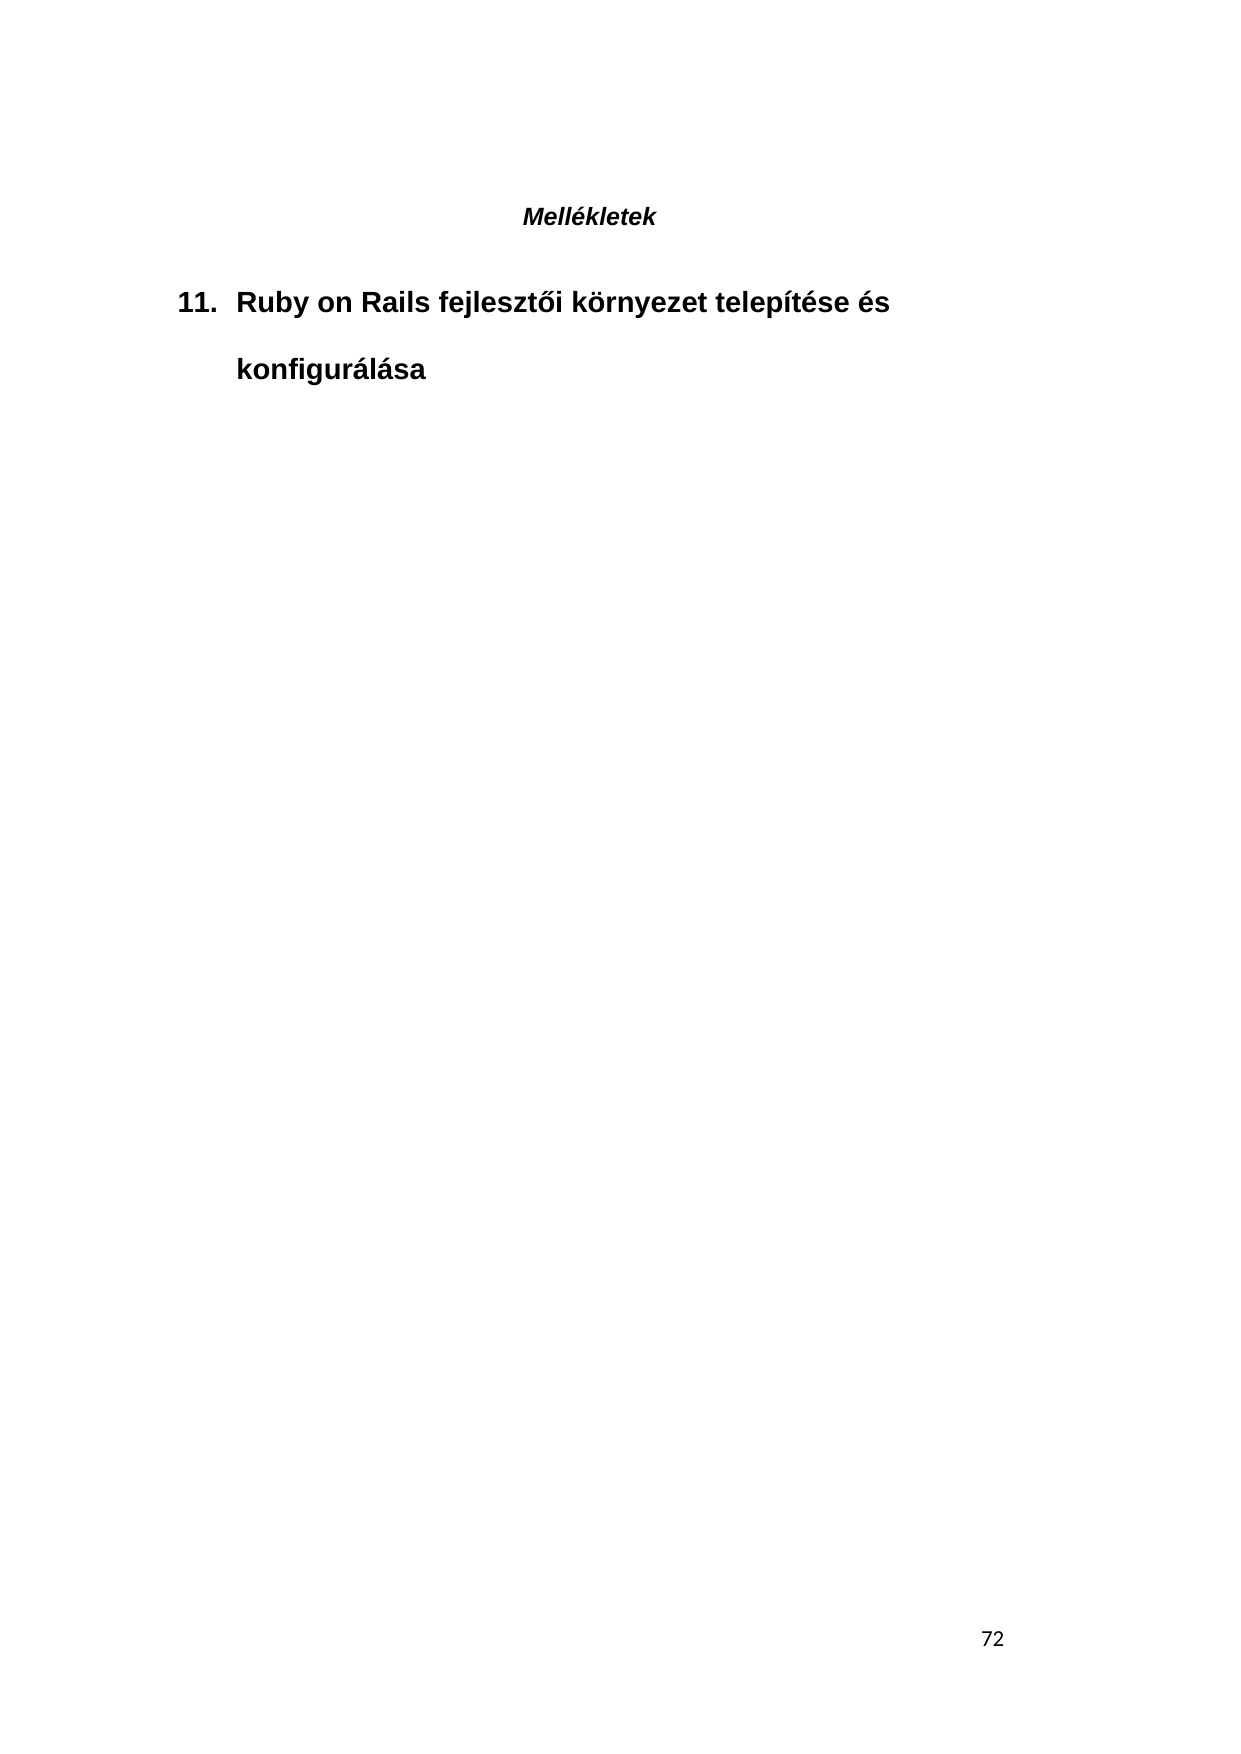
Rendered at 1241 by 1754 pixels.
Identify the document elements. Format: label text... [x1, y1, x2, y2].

subtitle Ruby on Rails fejlesztői környezet telepítése és konfigurálása [177, 285, 1004, 385]
text Mellékletek [177, 202, 1004, 231]
